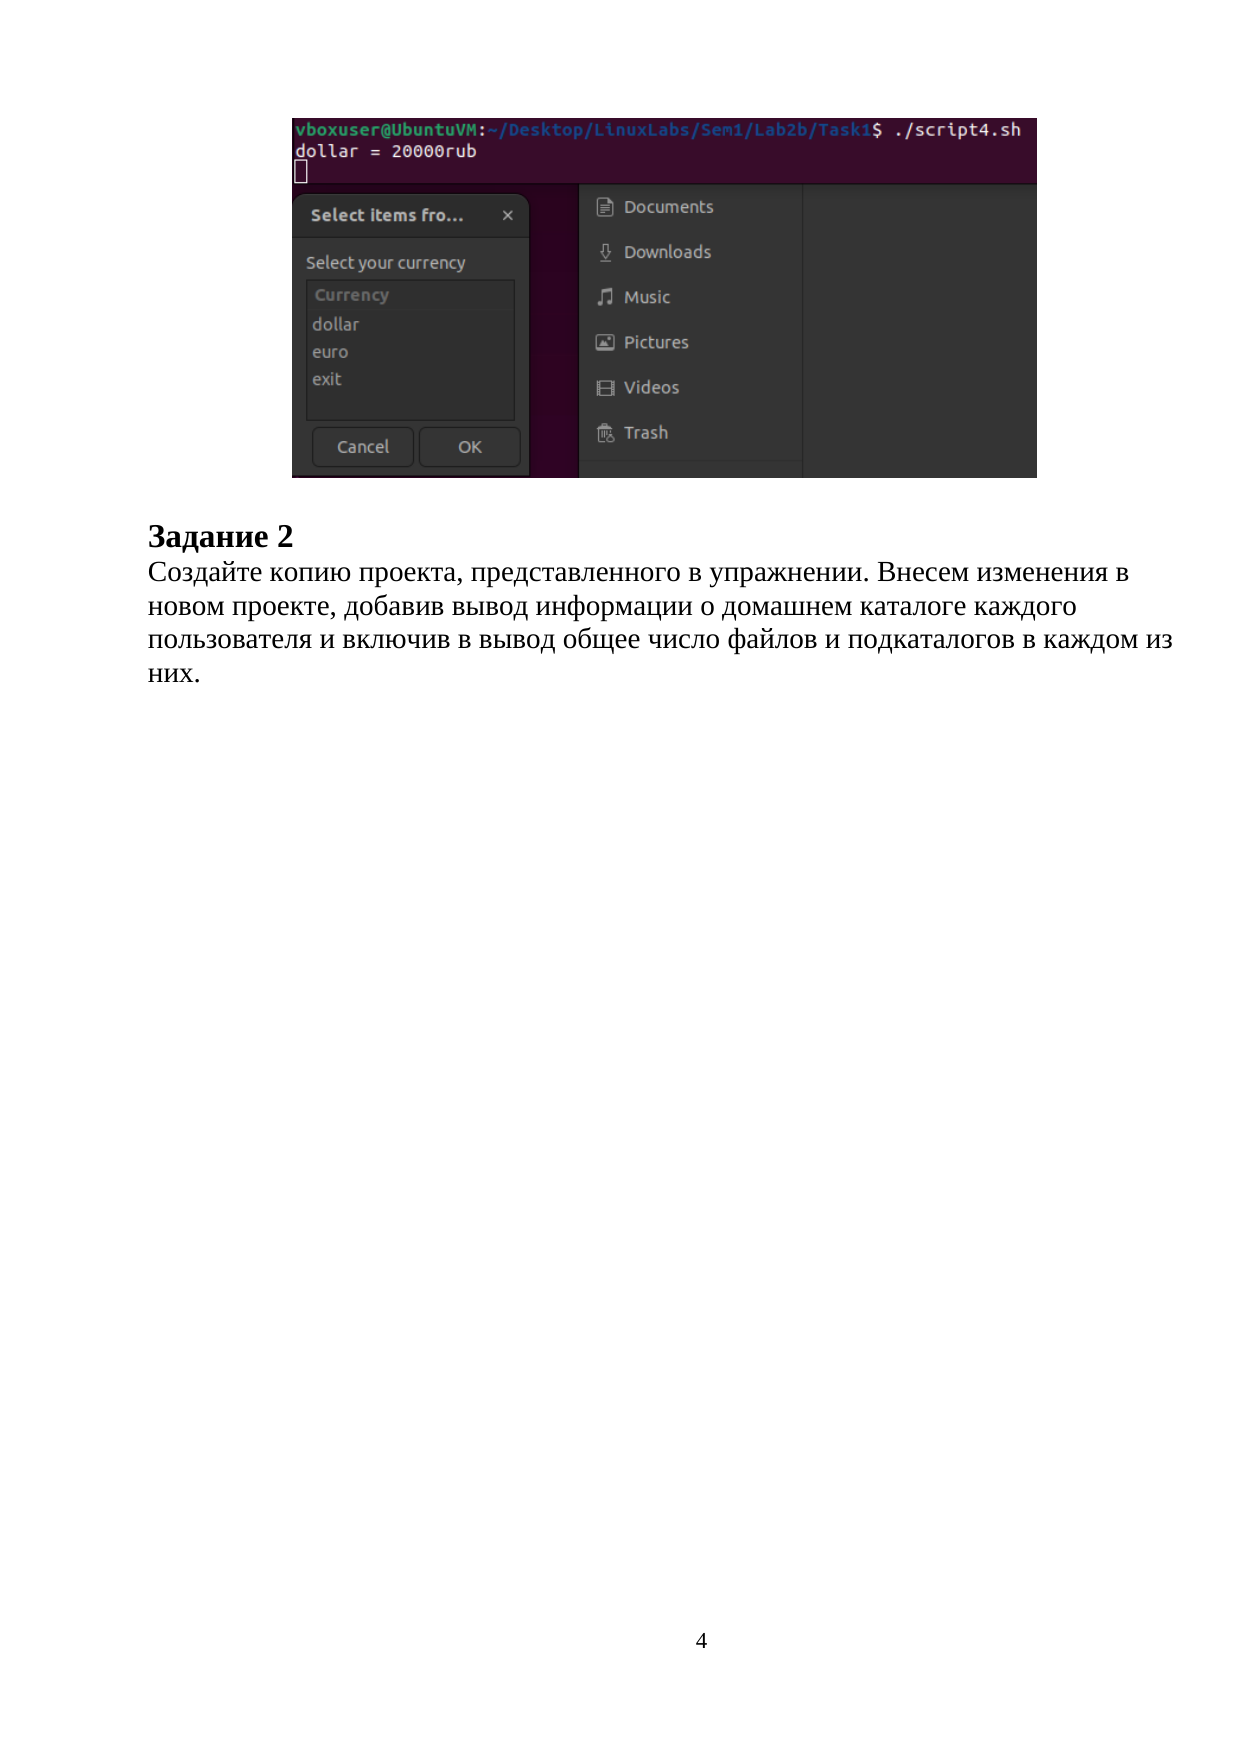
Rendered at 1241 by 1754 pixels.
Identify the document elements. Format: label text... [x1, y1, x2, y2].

text Задание 2 [148, 516, 1181, 554]
picture [292, 118, 1037, 478]
text Создайте копию проекта, представленного в упражнении. Внесем изменения в новом проекте, добавив вывод информации о домашнем каталоге каждого пользователя и включив в вывод общее число файлов и подкаталогов в каждом из них. [148, 554, 1181, 688]
